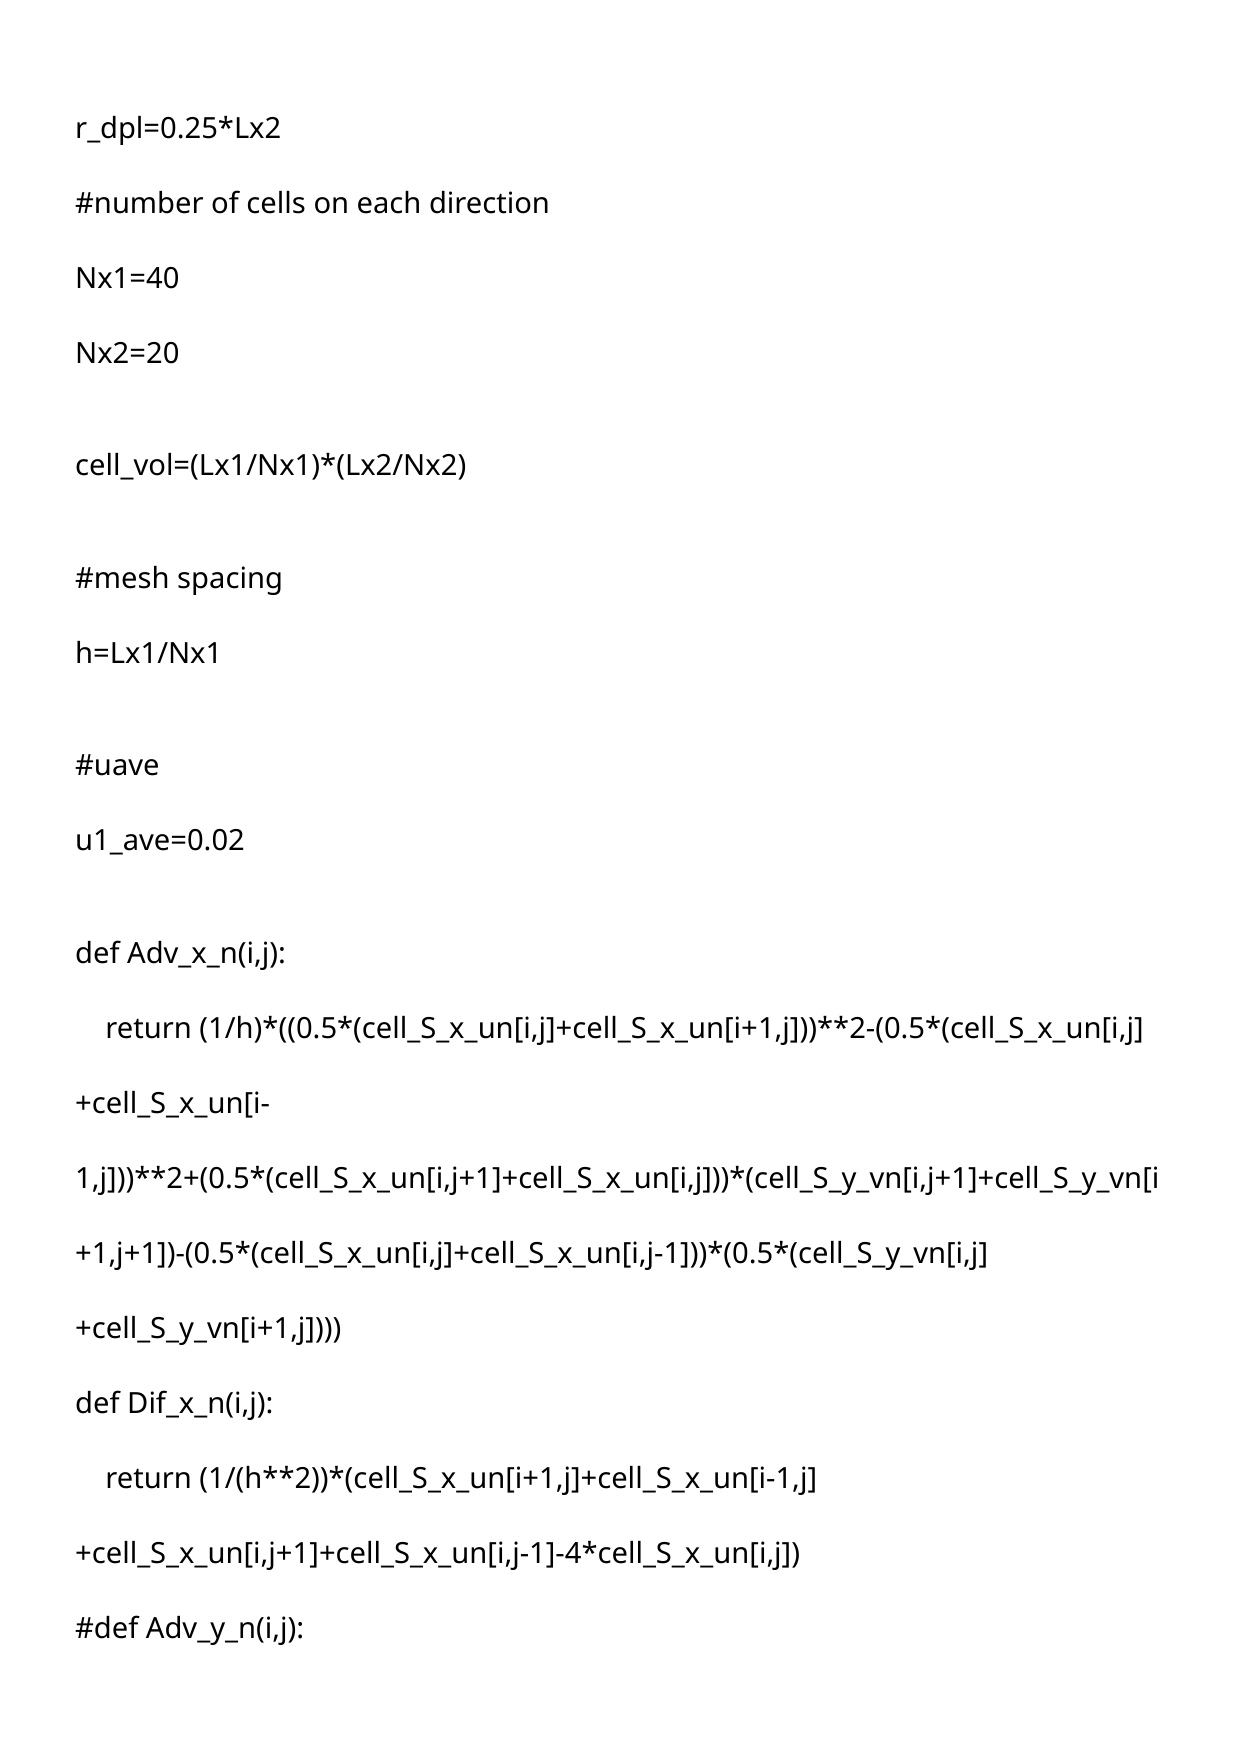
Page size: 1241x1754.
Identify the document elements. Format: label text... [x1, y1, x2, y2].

text u1_ave=0.02 [75, 802, 1165, 877]
text #number of cells on each direction [75, 164, 1165, 239]
text #def Adv_y_n(i,j): [75, 1589, 1165, 1664]
text def Dif_x_n(i,j): [75, 1364, 1165, 1439]
text Nx1=40 [75, 239, 1165, 314]
text r_dpl=0.25*Lx2 [75, 89, 1165, 164]
text #mesh spacing [75, 539, 1165, 614]
text cell_vol=(Lx1/Nx1)*(Lx2/Nx2) [75, 427, 1165, 502]
text return (1/(h**2))*(cell_S_x_un[i+1,j]+cell_S_x_un[i-1,j]+cell_S_x_un[i,j+1]+cell_S_x_un[i,j-1]-4*cell_S_x_un[i,j]) [75, 1439, 1165, 1589]
text #uave [75, 727, 1165, 802]
text def Adv_x_n(i,j): [75, 914, 1165, 989]
text h=Lx1/Nx1 [75, 614, 1165, 689]
text return (1/h)*((0.5*(cell_S_x_un[i,j]+cell_S_x_un[i+1,j]))**2-(0.5*(cell_S_x_un[i,j]+cell_S_x_un[i-1,j]))**2+(0.5*(cell_S_x_un[i,j+1]+cell_S_x_un[i,j]))*(cell_S_y_vn[i,j+1]+cell_S_y_vn[i+1,j+1])-(0.5*(cell_S_x_un[i,j]+cell_S_x_un[i,j-1]))*(0.5*(cell_S_y_vn[i,j]+cell_S_y_vn[i+1,j]))) [75, 989, 1165, 1364]
text Nx2=20 [75, 314, 1165, 389]
